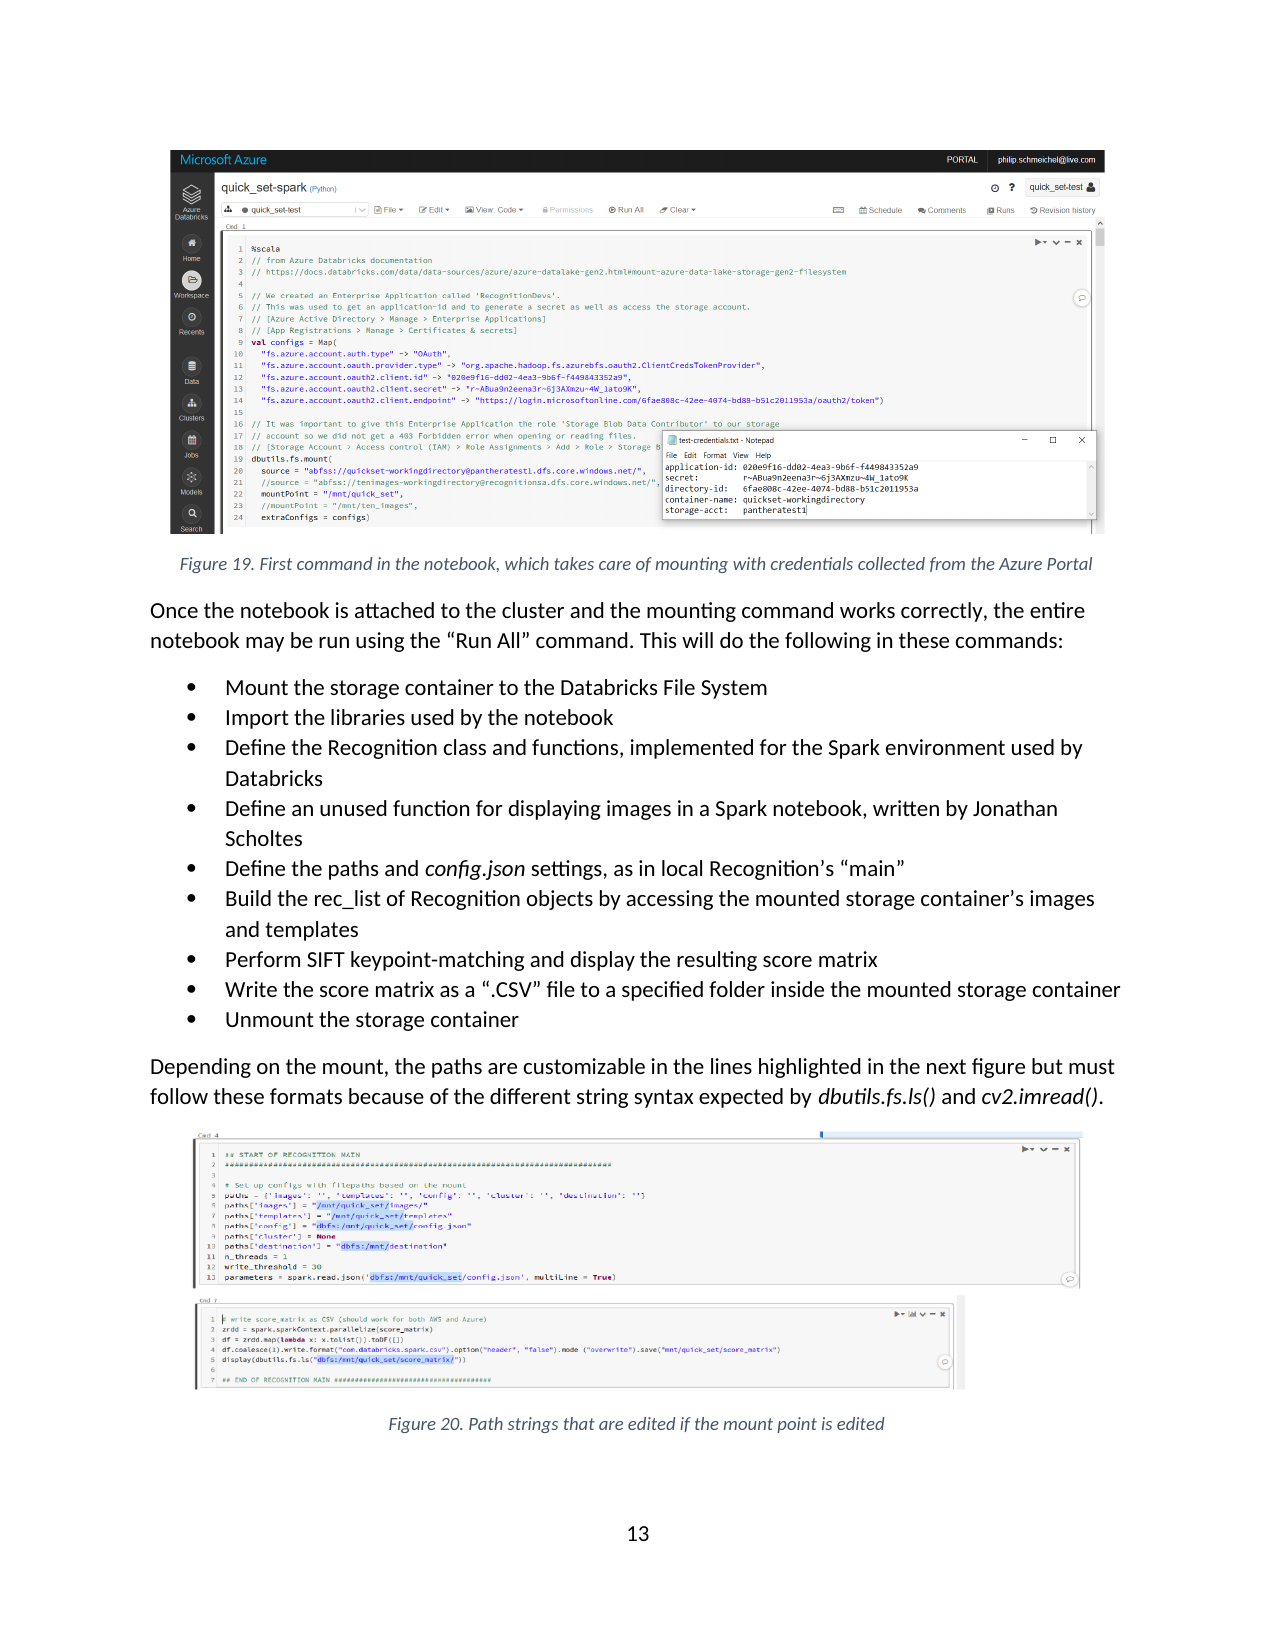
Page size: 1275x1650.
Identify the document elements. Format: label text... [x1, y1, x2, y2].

list Unmount the storage container [187, 1005, 1125, 1033]
list Define the paths and config.json settings, as in local Recognition’s “main” [187, 854, 1125, 882]
list Define the Recognition class and functions, implemented for the Spark environment used by Databricks [187, 733, 1125, 792]
list Import the libraries used by the notebook [187, 703, 1125, 731]
list Build the rec_list of Recognition objects by accessing the mounted storage container’s images and templates [187, 884, 1125, 943]
text Depending on the mount, the paths are customizable in the lines highlighted in the next figure but must follow these formats because of the different string syntax expected by dbutils.fs.ls() and cv2.imread(). [150, 1052, 1125, 1110]
text Once the notebook is attached to the cluster and the mounting command works correctly, the entire notebook may be run using the “Run All” command. This will do the following in these commands: [150, 596, 1125, 654]
list Define an unused function for displaying images in a Spark notebook, written by Jonathan Scholtes [187, 794, 1125, 852]
list Write the score matrix as a “.CSV” file to a specified folder inside the mounted storage container [187, 975, 1125, 1003]
text Figure 20. Path strings that are edited if the mount point is edited [150, 1412, 1125, 1435]
picture [187, 1129, 1088, 1394]
text Figure 19. First command in the notebook, which takes care of mounting with credentials collected from the Azure Portal [150, 552, 1125, 575]
list Perform SIFT keypoint-matching and display the resulting score matrix [187, 945, 1125, 973]
list Mount the storage container to the Databricks File System [187, 673, 1125, 701]
picture [170, 150, 1105, 534]
